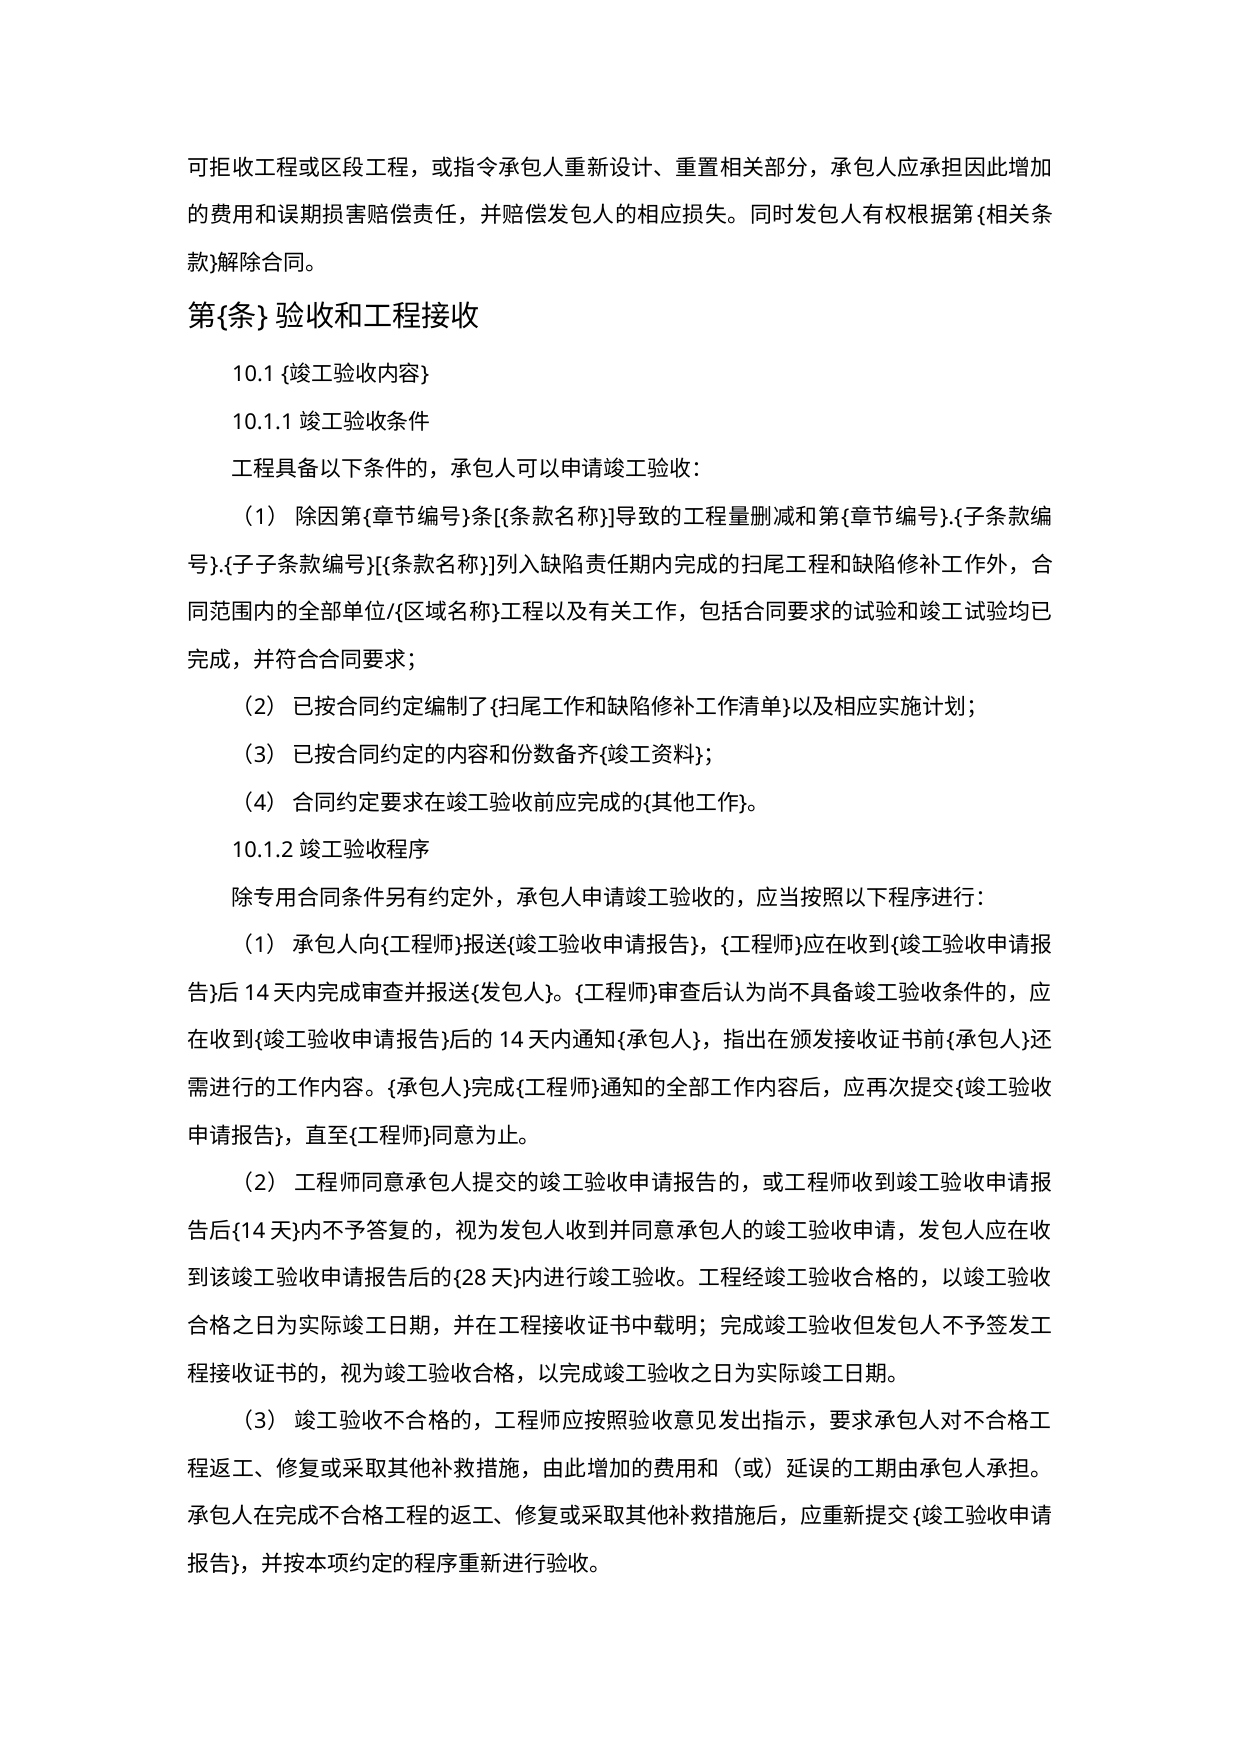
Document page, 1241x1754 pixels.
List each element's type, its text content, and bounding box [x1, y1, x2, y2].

text （1） 承包人向{工程师}报送{竣工验收申请报告}，{工程师}应在收到{竣工验收申请报告}后14天内完成审查并报送{发包人}。{工程师}审查后认为尚不具备竣工验收条件的，应在收到{竣工验收申请报告}后的14天内通知{承包人}，指出在颁发接收证书前{承包人}还需进行的工作内容。{承包人}完成{工程师}通知的全部工作内容后，应再次提交{竣工验收申请报告}，直至{工程师}同意为止。 [187, 927, 1053, 1149]
text 工程具备以下条件的，承包人可以申请竣工验收： [187, 451, 1053, 483]
list 10.1.1 竣工验收条件 [187, 404, 1053, 436]
list 10.1.2 竣工验收程序 [187, 832, 1053, 864]
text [187, 150, 1053, 277]
list 10.1 {竣工验收内容} [187, 356, 1053, 388]
text （4） 合同约定要求在竣工验收前应完成的{其他工作}。 [187, 784, 1053, 816]
list 第{条} 验收和工程接收 [187, 293, 1053, 335]
text （1） 除因第{章节编号}条[{条款名称}]导致的工程量删减和第{章节编号}.{子条款编号}.{子子条款编号}[{条款名称}]列入缺陷责任期内完成的扫尾工程和缺陷修补工作外，合同范围内的全部单位/{区域名称}工程以及有关工作，包括合同要求的试验和竣工试验均已完成，并符合合同要求； [187, 499, 1053, 673]
text （2） 工程师同意承包人提交的竣工验收申请报告的，或工程师收到竣工验收申请报告后{14天}内不予答复的，视为发包人收到并同意承包人的竣工验收申请，发包人应在收到该竣工验收申请报告后的{28天}内进行竣工验收。工程经竣工验收合格的，以竣工验收合格之日为实际竣工日期，并在工程接收证书中载明；完成竣工验收但发包人不予签发工程接收证书的，视为竣工验收合格，以完成竣工验收之日为实际竣工日期。 [187, 1165, 1053, 1387]
text （3） 竣工验收不合格的，工程师应按照验收意见发出指示，要求承包人对不合格工程返工、修复或采取其他补救措施，由此增加的费用和（或）延误的工期由承包人承担。承包人在完成不合格工程的返工、修复或采取其他补救措施后，应重新提交{竣工验收申请报告}，并按本项约定的程序重新进行验收。 [187, 1403, 1053, 1577]
text 除专用合同条件另有约定外，承包人申请竣工验收的，应当按照以下程序进行： [187, 880, 1053, 911]
text （3） 已按合同约定的内容和份数备齐{竣工资料}； [187, 737, 1053, 769]
text （2） 已按合同约定编制了{扫尾工作和缺陷修补工作清单}以及相应实施计划； [187, 689, 1053, 721]
